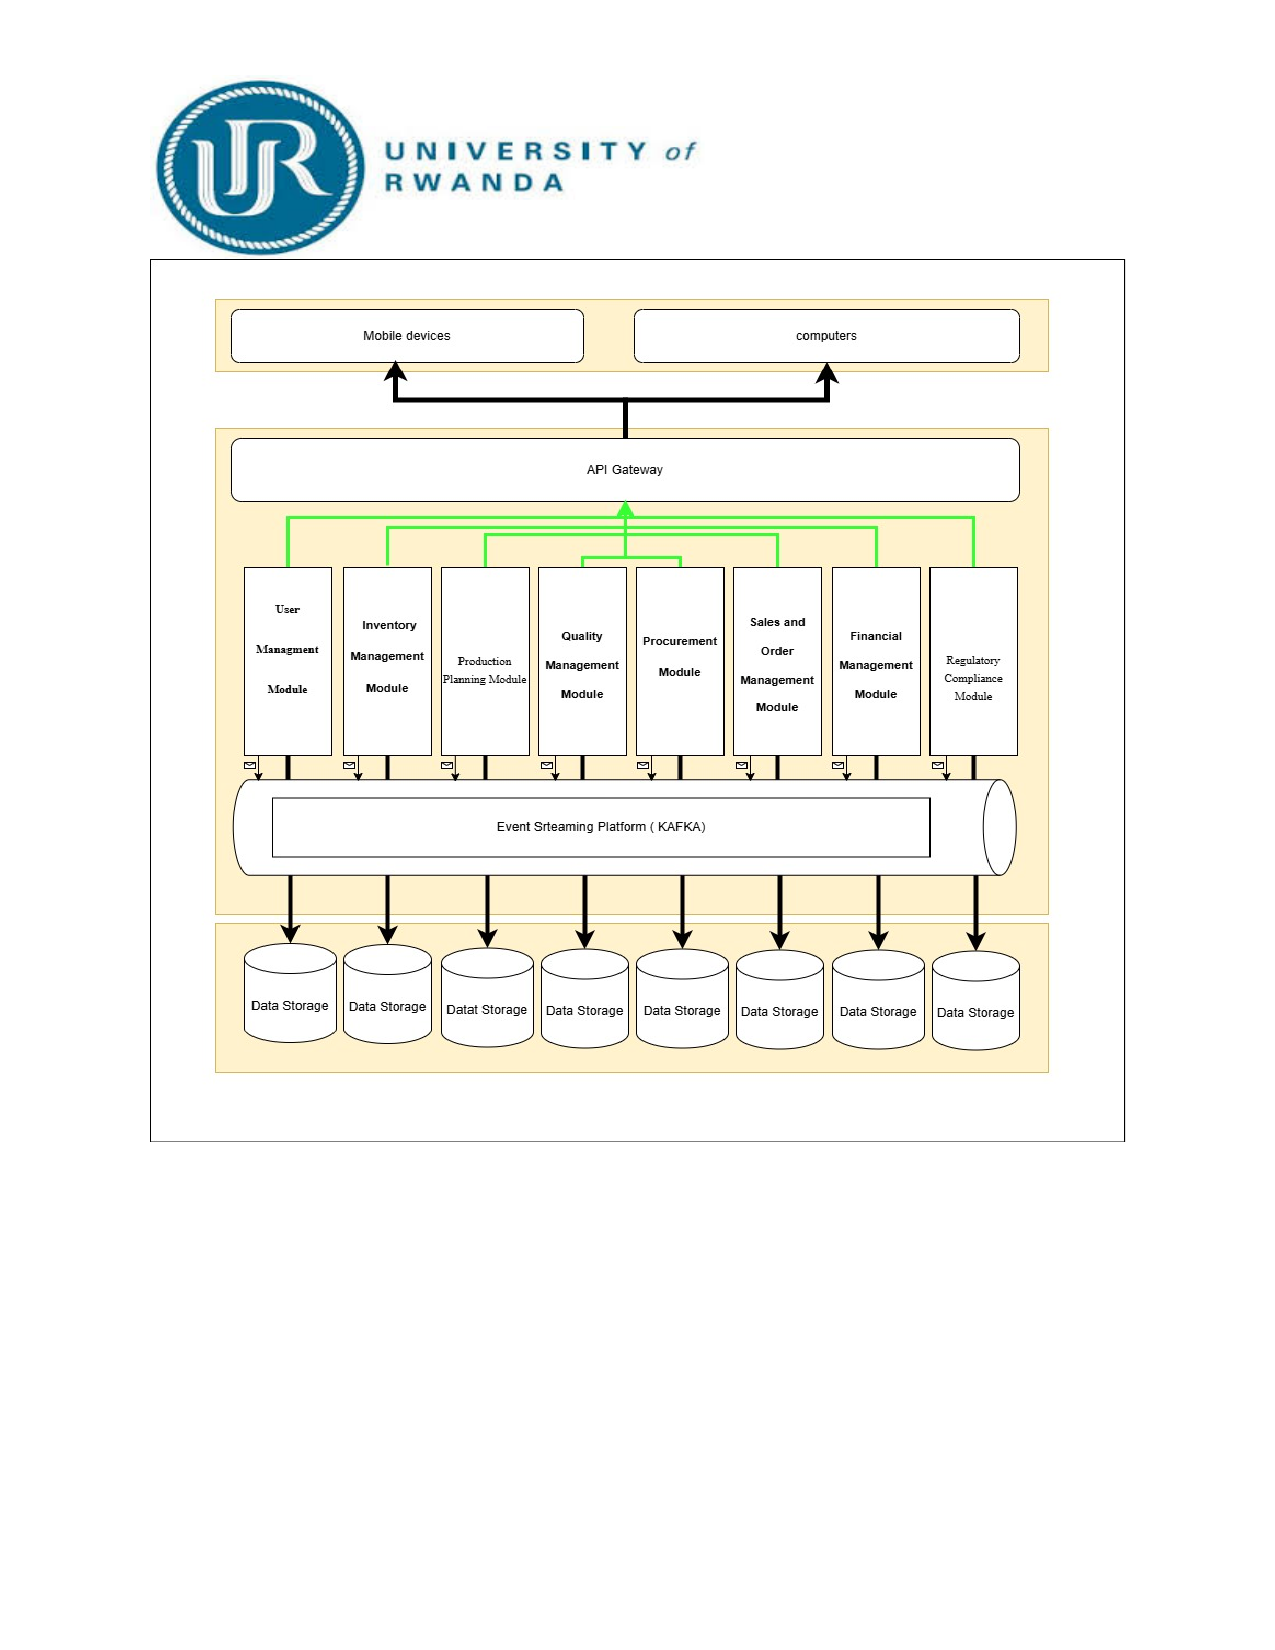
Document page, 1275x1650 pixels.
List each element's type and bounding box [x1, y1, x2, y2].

picture [150, 75, 1125, 1142]
